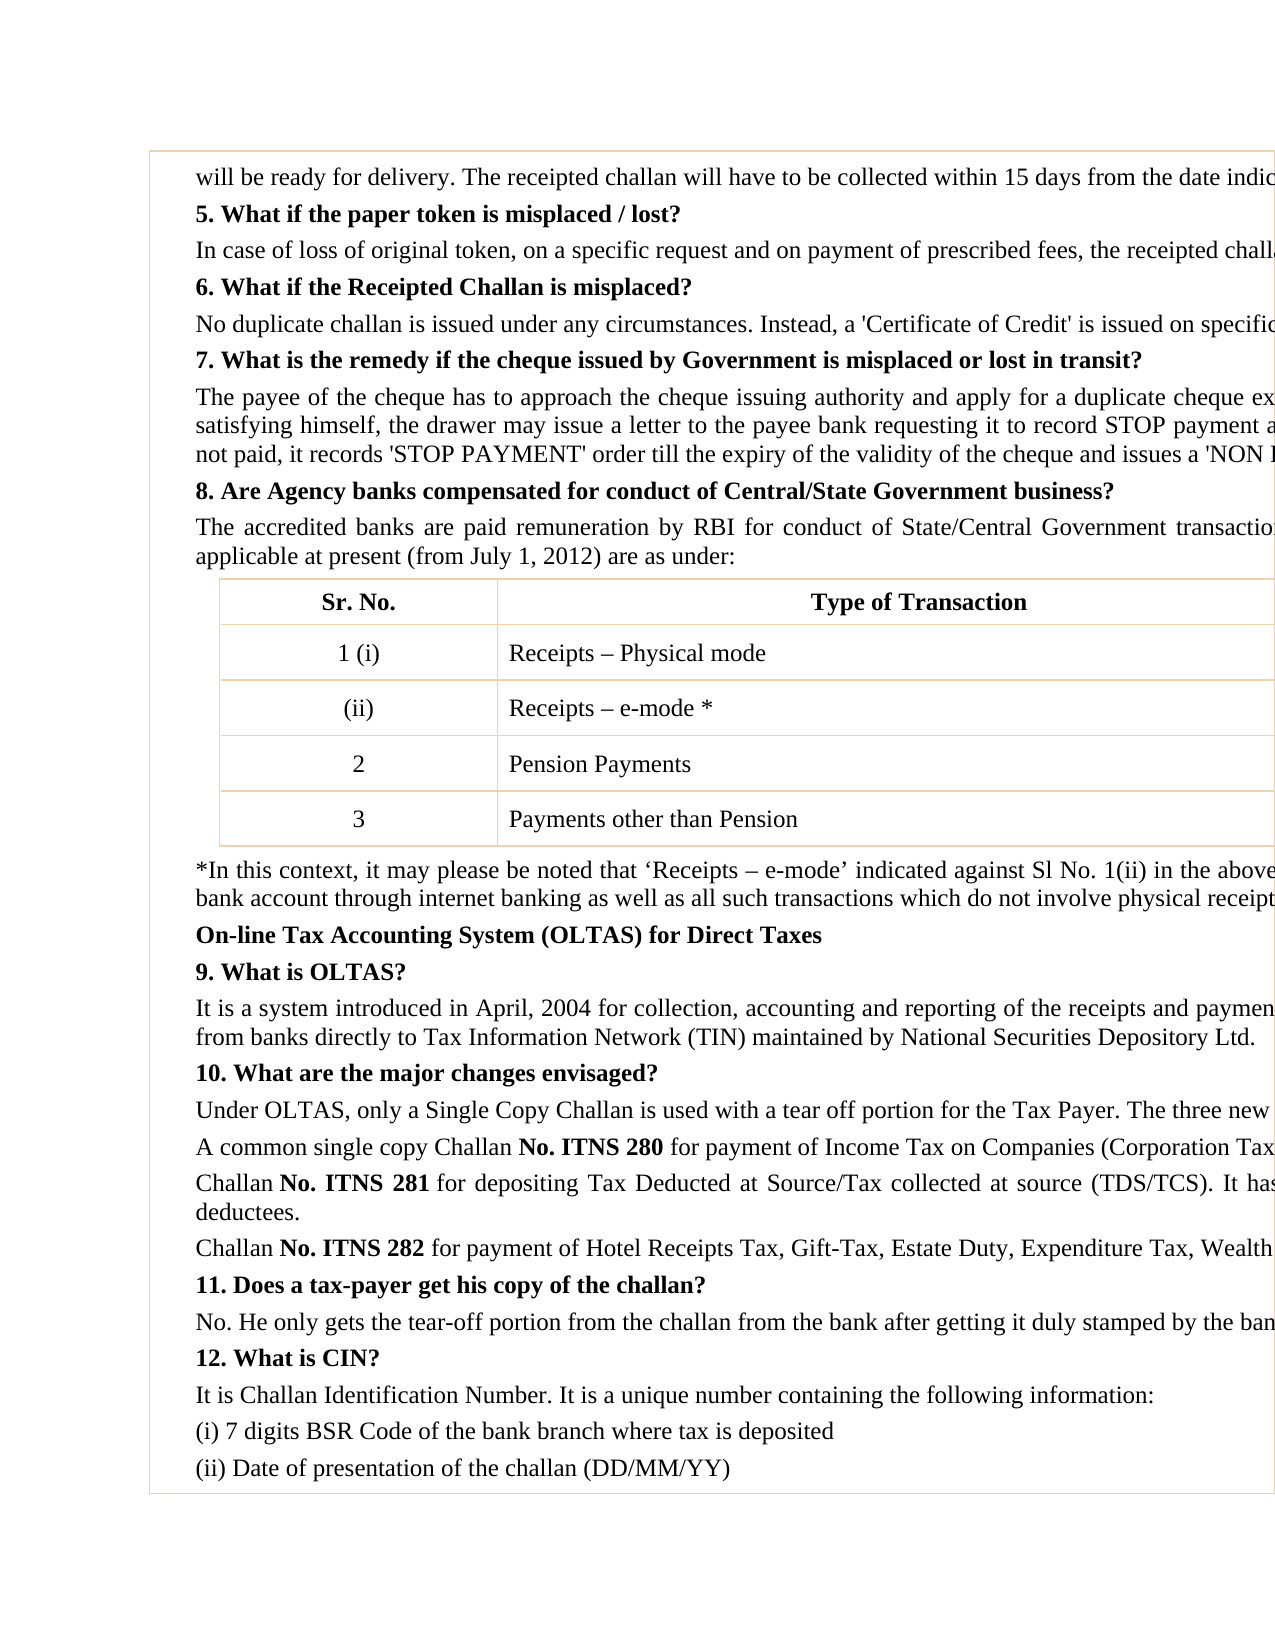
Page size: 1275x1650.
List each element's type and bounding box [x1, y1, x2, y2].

table_cell [150, 152, 1274, 1492]
